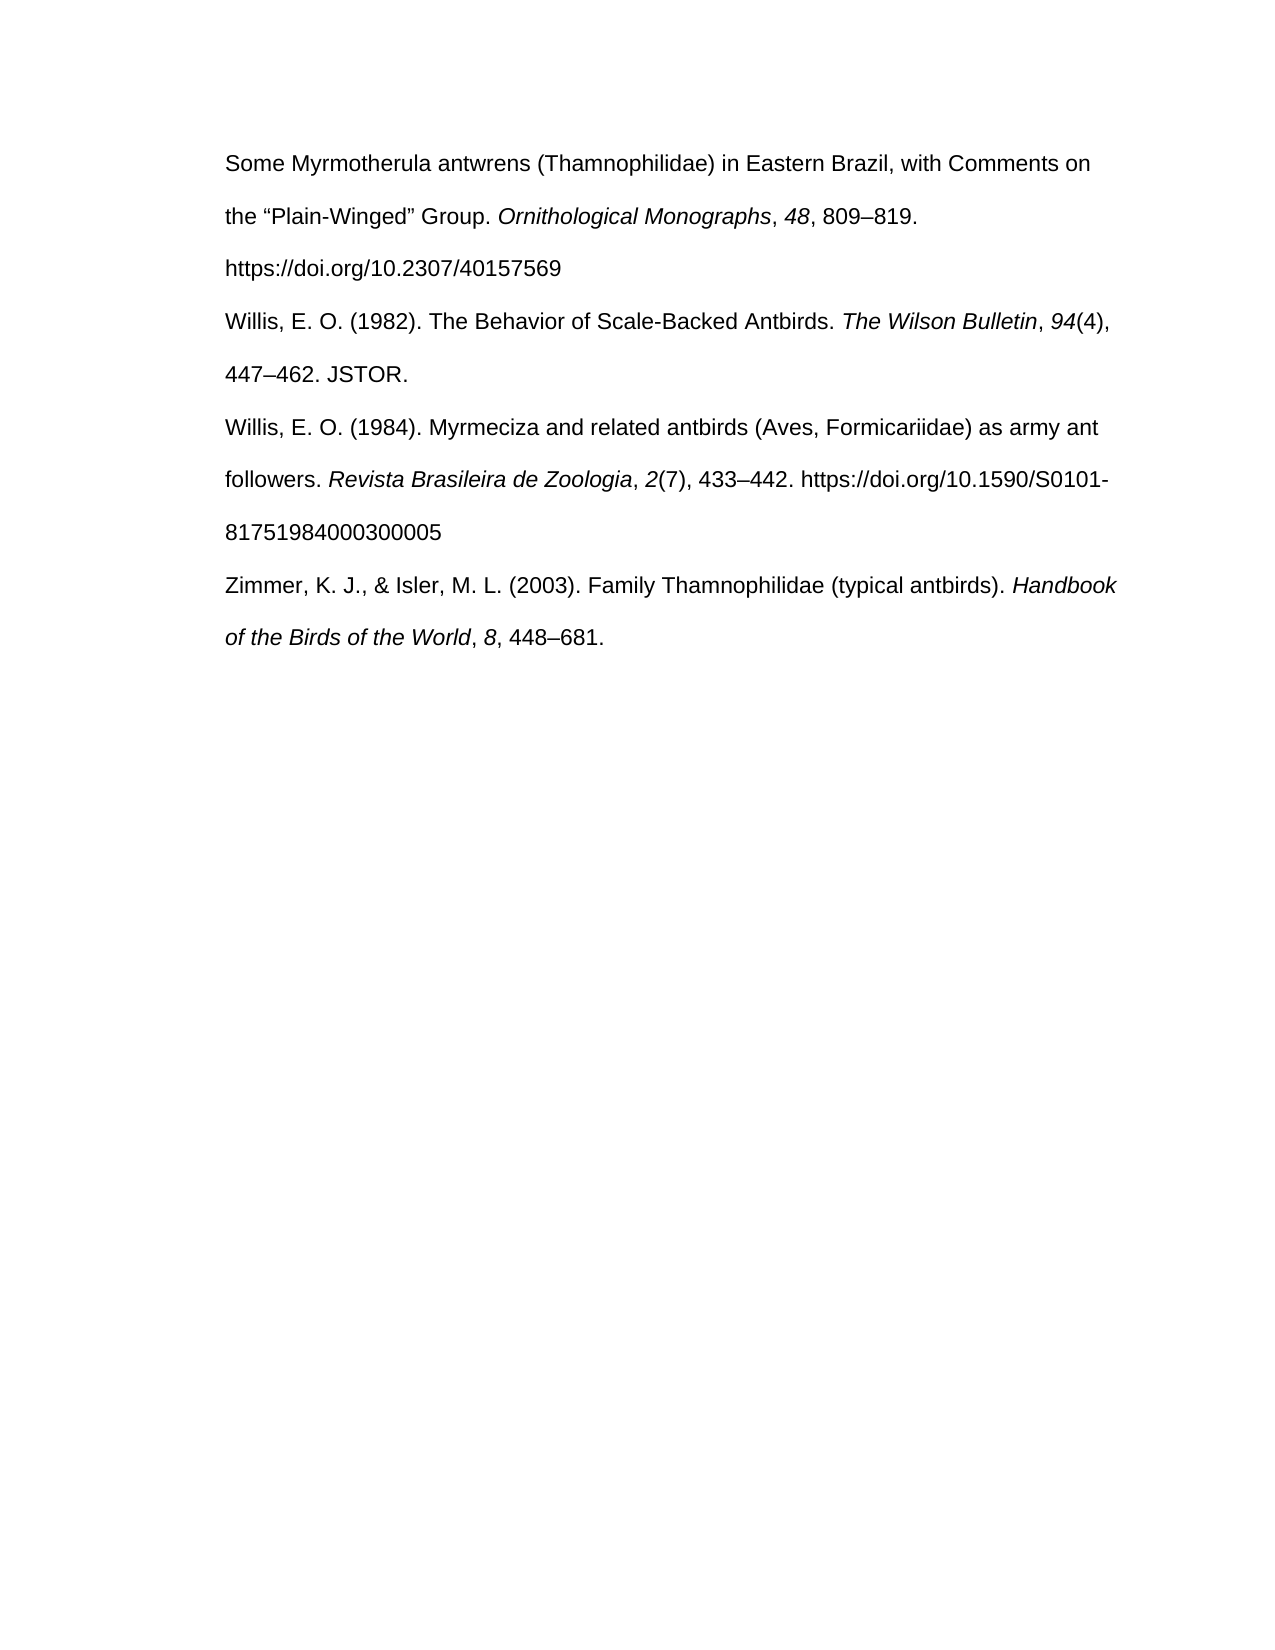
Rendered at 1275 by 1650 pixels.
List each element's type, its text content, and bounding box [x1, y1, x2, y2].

text Zimmer, K. J., & Isler, M. L. (2003). Family Thamnophilidae (typical antbirds). Handbook of the Birds of the World, 8, 448–681. [225, 572, 1125, 651]
text Willis, E. O. (1982). The Behavior of Scale-Backed Antbirds. The Wilson Bulletin, 94(4), 447–462. JSTOR. [225, 308, 1125, 387]
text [225, 150, 1125, 282]
text Willis, E. O. (1984). Myrmeciza and related antbirds (Aves, Formicariidae) as army ant followers. Revista Brasileira de Zoologia, 2(7), 433–442. https://doi.org/10.1590/S0101-81751984000300005 [225, 413, 1125, 545]
